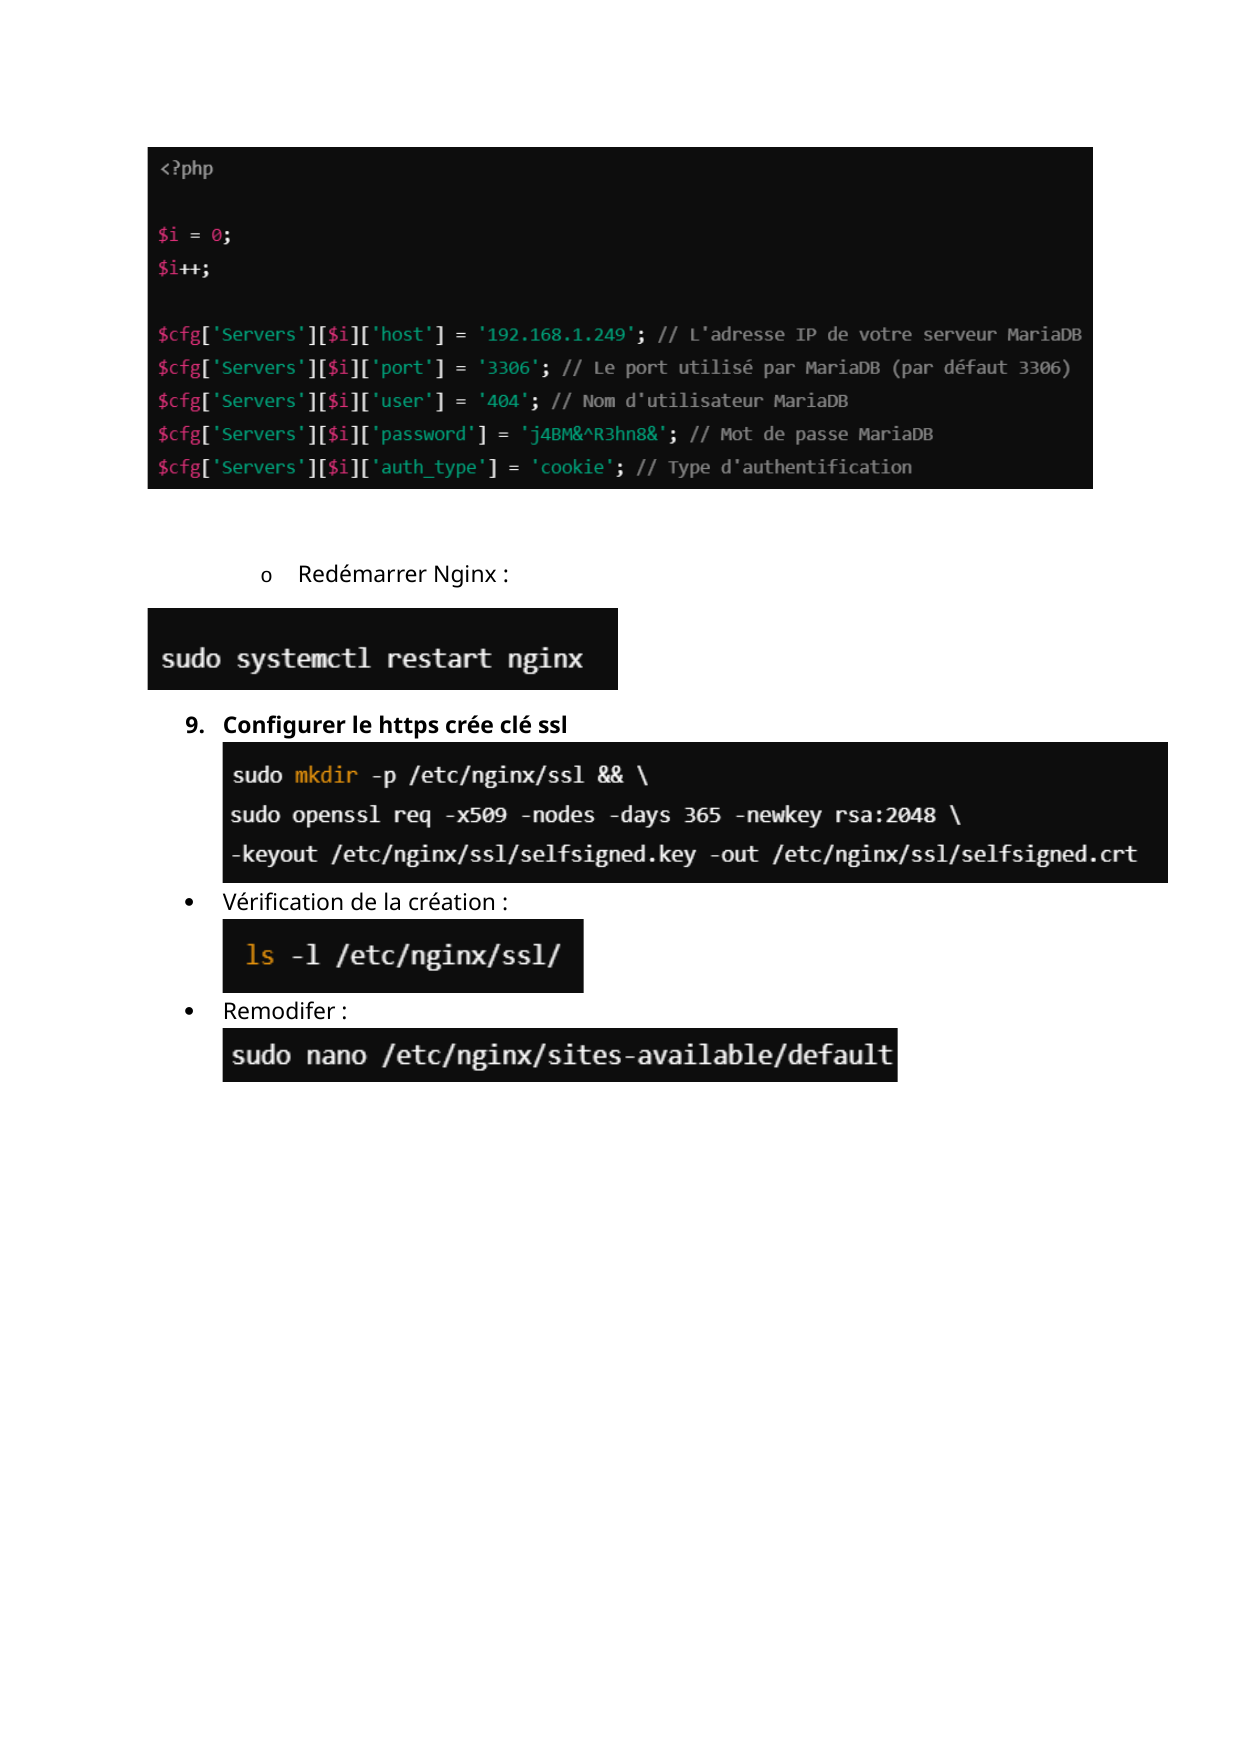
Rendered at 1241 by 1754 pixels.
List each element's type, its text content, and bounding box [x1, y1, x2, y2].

picture [222, 742, 1168, 883]
picture [222, 919, 584, 993]
picture [222, 1028, 898, 1082]
picture [147, 608, 618, 690]
list Configurer le https crée clé ssl [185, 709, 1093, 740]
picture [147, 147, 1093, 489]
list Remodifer : [185, 995, 1093, 1026]
list Redémarrer Nginx : [260, 558, 1093, 589]
list Vérification de la création : [185, 886, 1093, 917]
